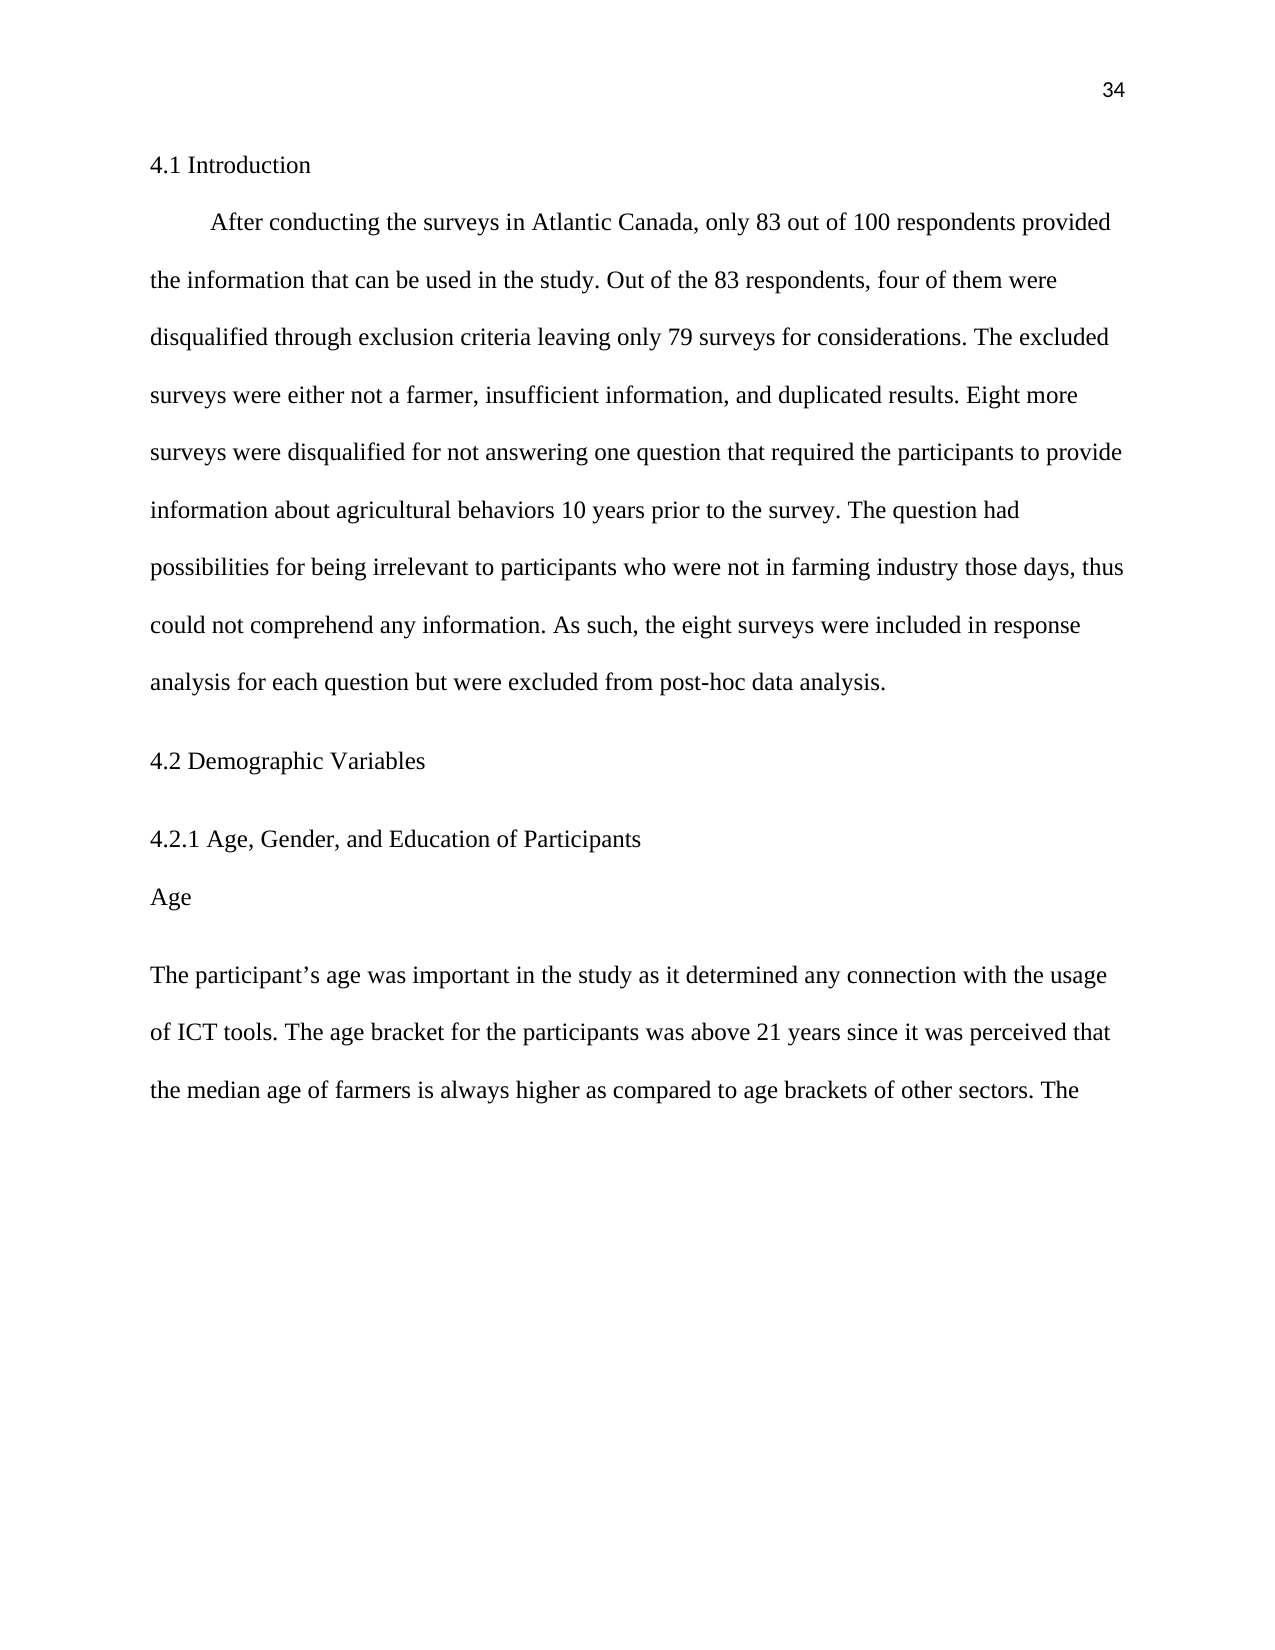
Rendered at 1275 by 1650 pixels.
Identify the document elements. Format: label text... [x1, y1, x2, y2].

subtitle 4.2 Demographic Variables [150, 746, 1125, 774]
subtitle 4.2.1 Age, Gender, and Education of Participants [150, 824, 1125, 853]
text After conducting the surveys in Atlantic Canada, only 83 out of 100 respondents provided the information that can be used in the study. Out of the 83 respondents, four of them were disqualified through exclusion criteria leaving only 79 surveys for considerations. The excluded surveys were either not a farmer, insufficient information, and duplicated results. Eight more surveys were disqualified for not answering one question that required the participants to provide information about agricultural behaviors 10 years prior to the survey. The question had possibilities for being irrelevant to participants who were not in farming industry those days, thus could not comprehend any information. As such, the eight surveys were included in response analysis for each question but were excluded from post-hoc data analysis. [150, 207, 1125, 696]
subtitle 4.1 Introduction [150, 150, 1125, 179]
text The participant’s age was important in the study as it determined any connection with the usage of ICT tools. The age bracket for the participants was above 21 years since it was perceived that the median age of farmers is always higher as compared to age brackets of other sectors. The following graph showed the participants’ ages. [150, 960, 1125, 1104]
text Age [150, 882, 1125, 910]
